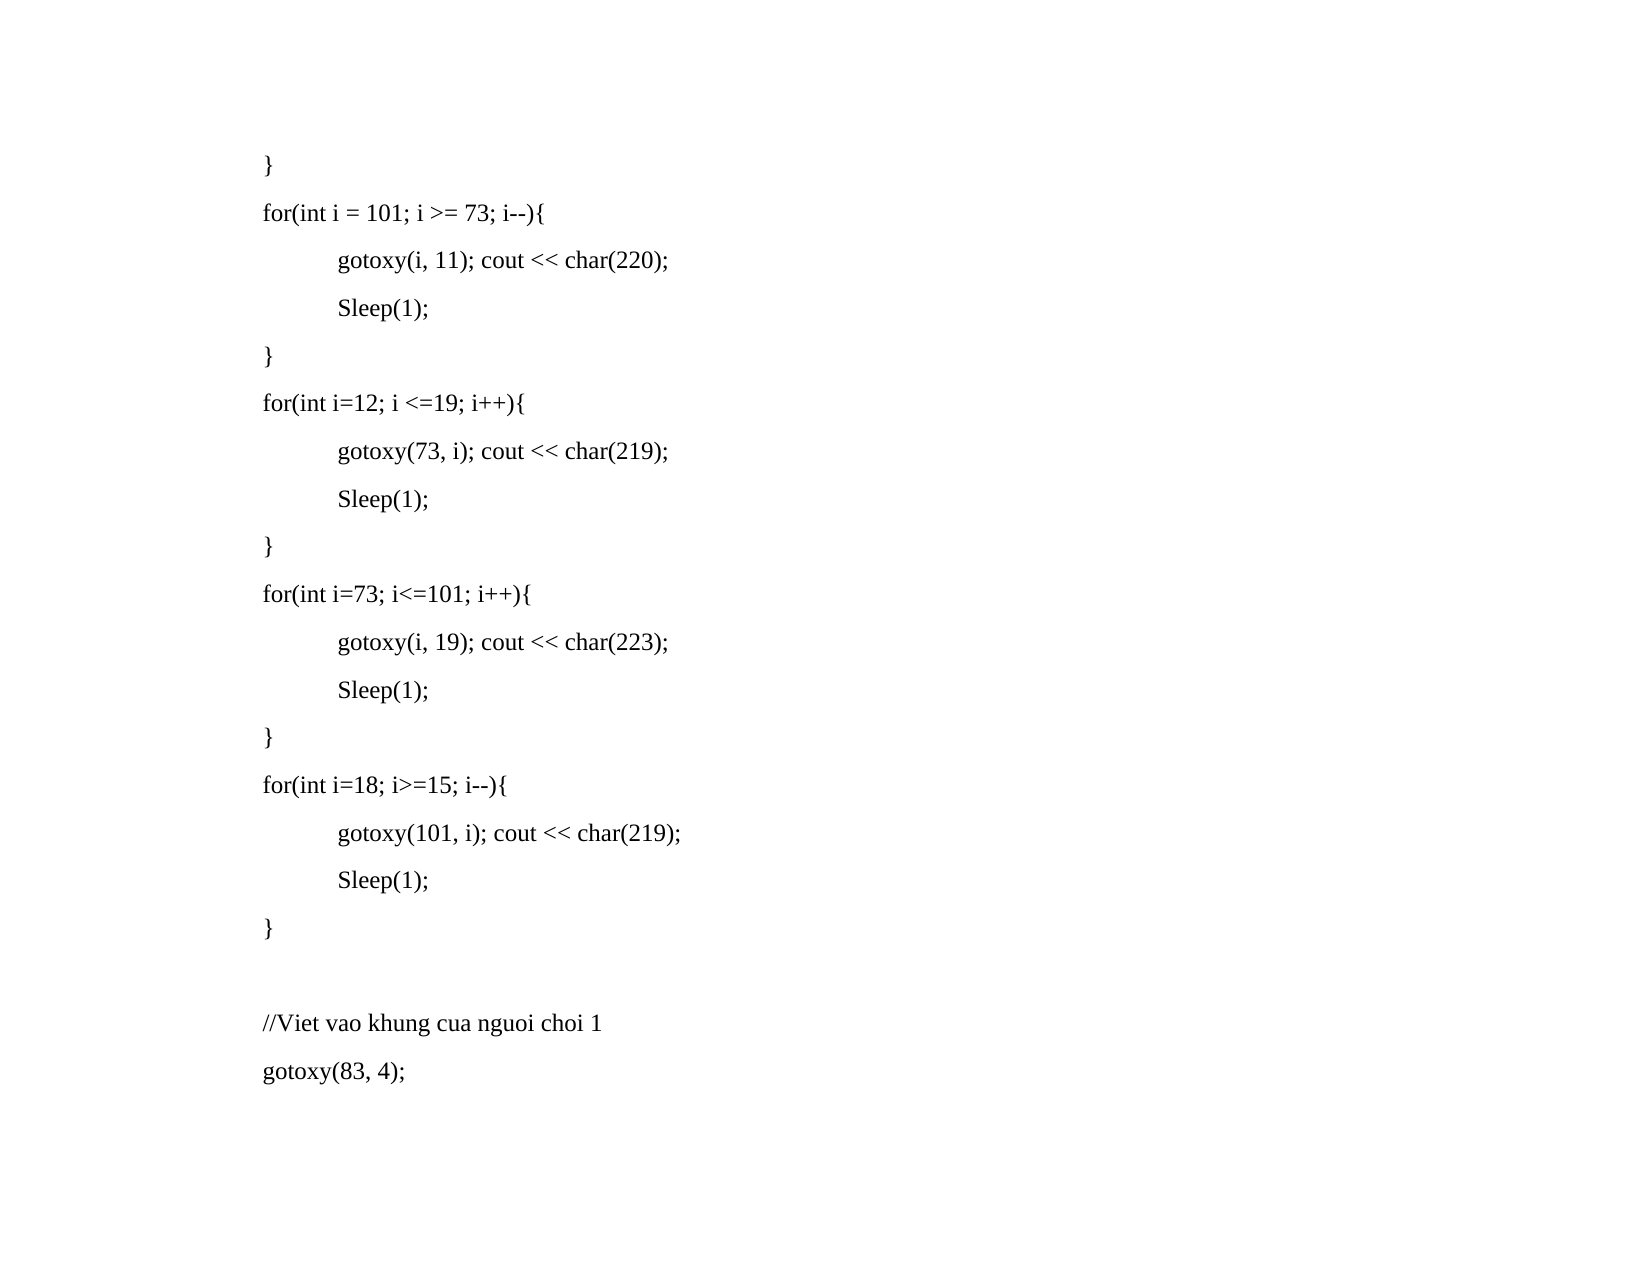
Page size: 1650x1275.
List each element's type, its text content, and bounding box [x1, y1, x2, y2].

text Sleep(1); [187, 675, 1500, 703]
text for(int i=18; i>=15; i--){ [187, 770, 1500, 799]
text gotoxy(i, 19); cout << char(223); [187, 627, 1500, 656]
text for(int i=73; i<=101; i++){ [187, 579, 1500, 608]
text } [187, 150, 1500, 179]
text Sleep(1); [187, 484, 1500, 513]
text for(int i=12; i <=19; i++){ [187, 388, 1500, 417]
text //Viet vao khung cua nguoi choi 1 [187, 1008, 1500, 1037]
text gotoxy(73, i); cout << char(219); [187, 436, 1500, 465]
text gotoxy(i, 11); cout << char(220); [187, 245, 1500, 274]
text gotoxy(101, i); cout << char(219); [187, 818, 1500, 847]
text gotoxy(83, 4); [187, 1056, 1500, 1084]
text for(int i = 101; i >= 73; i--){ [187, 198, 1500, 226]
text Sleep(1); [187, 866, 1500, 894]
text } [187, 532, 1500, 560]
text } [187, 341, 1500, 369]
text } [187, 913, 1500, 942]
text Sleep(1); [187, 293, 1500, 322]
text } [187, 722, 1500, 751]
